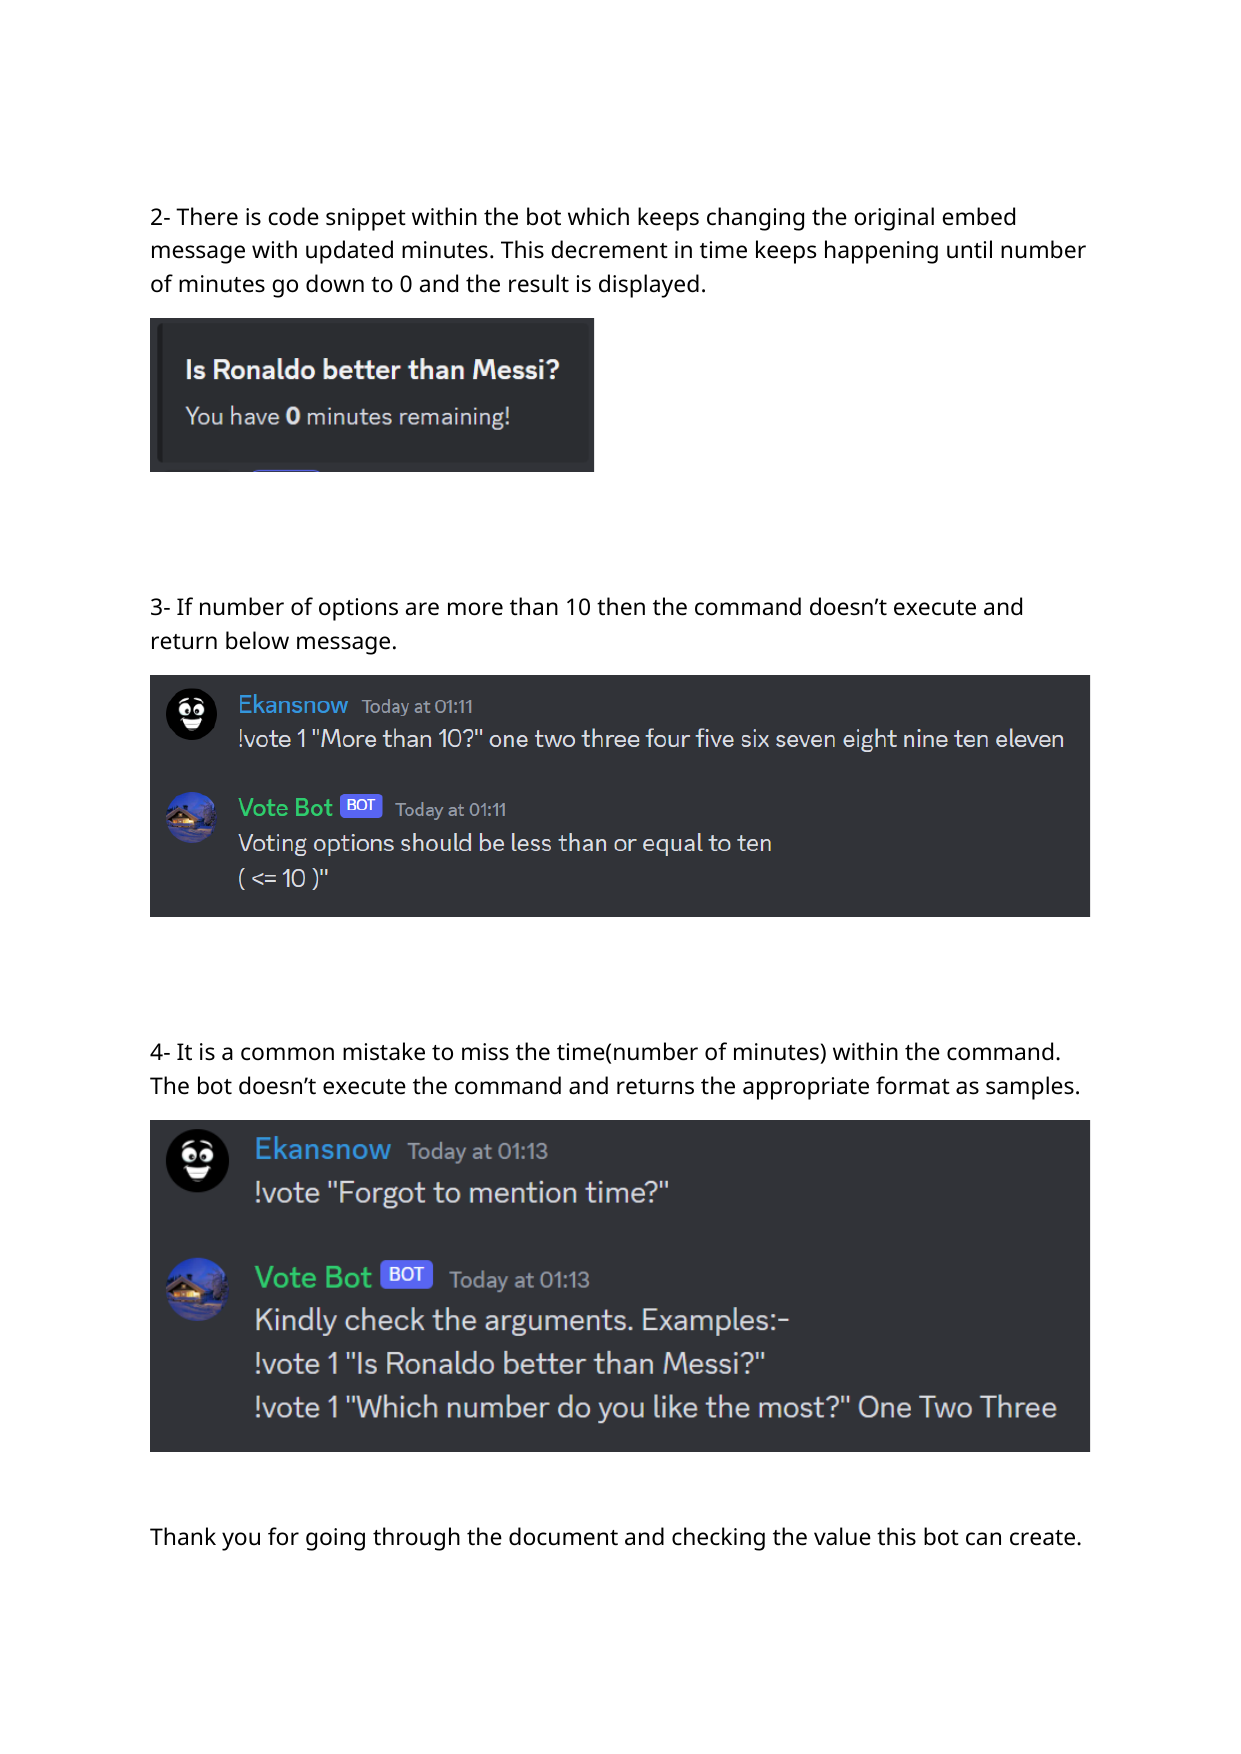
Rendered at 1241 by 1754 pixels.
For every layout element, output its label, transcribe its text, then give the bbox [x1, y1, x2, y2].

text 4- It is a common mistake to miss the time(number of minutes) within the command. The bot doesn’t execute the command and returns the appropriate format as samples. [150, 1036, 1090, 1101]
picture [150, 1120, 1091, 1452]
text Thank you for going through the document and checking the value this bot can create. [150, 1521, 1090, 1552]
picture [150, 675, 1091, 917]
text 3- If number of options are more than 10 then the command doesn’t execute and return below message. [150, 591, 1090, 656]
picture [150, 318, 595, 472]
text 2- There is code snippet within the bot which keeps changing the original embed message with updated minutes. This decrement in time keeps happening until number of minutes go down to 0 and the result is displayed. [150, 200, 1090, 299]
